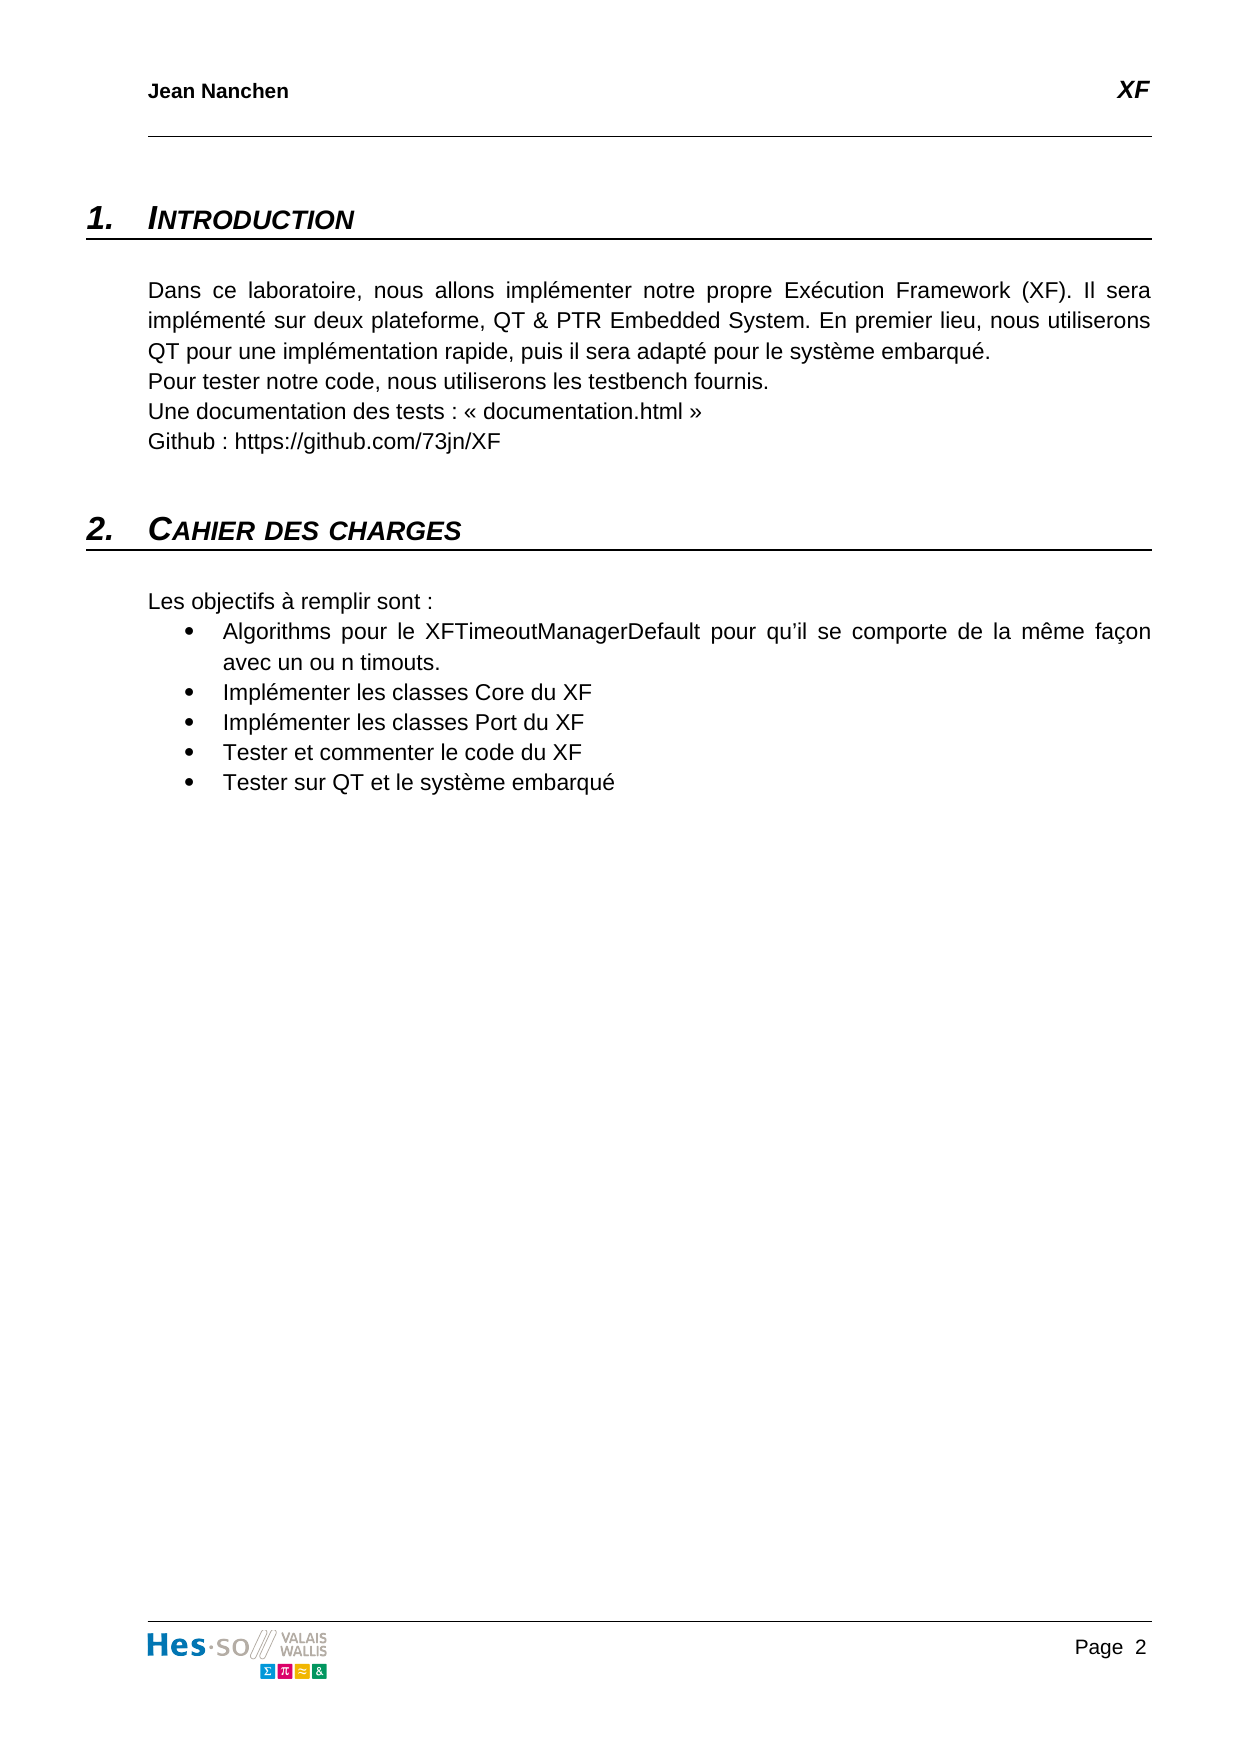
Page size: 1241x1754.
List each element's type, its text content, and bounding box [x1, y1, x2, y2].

list Implémenter les classes Core du XF [185, 679, 1152, 705]
text Une documentation des tests : « documentation.html » [148, 398, 1152, 424]
subtitle Cahier des charges [86, 508, 1152, 549]
list Algorithms pour le XFTimeoutManagerDefault pour qu’il se comporte de la même façon avec un ou n timouts. [185, 618, 1152, 675]
picture [147, 1630, 327, 1679]
text Github : https://github.com/73jn/XF [148, 428, 1152, 455]
text Pour tester notre code, nous utiliserons les testbench fournis. [148, 368, 1152, 394]
list Tester et commenter le code du XF [185, 739, 1152, 766]
text Dans ce laboratoire, nous allons implémenter notre propre Exécution Framework (XF). Il sera implémenté sur deux plateforme, QT & PTR Embedded System. En premier lieu, nous utiliserons QT pour une implémentation rapide, puis il sera adapté pour le système embarqué. [148, 277, 1152, 364]
text Les objectifs à remplir sont : [148, 588, 1152, 614]
list Implémenter les classes Port du XF [185, 709, 1152, 735]
subtitle Introduction [86, 198, 1152, 238]
list Tester sur QT et le système embarqué [185, 769, 1152, 796]
